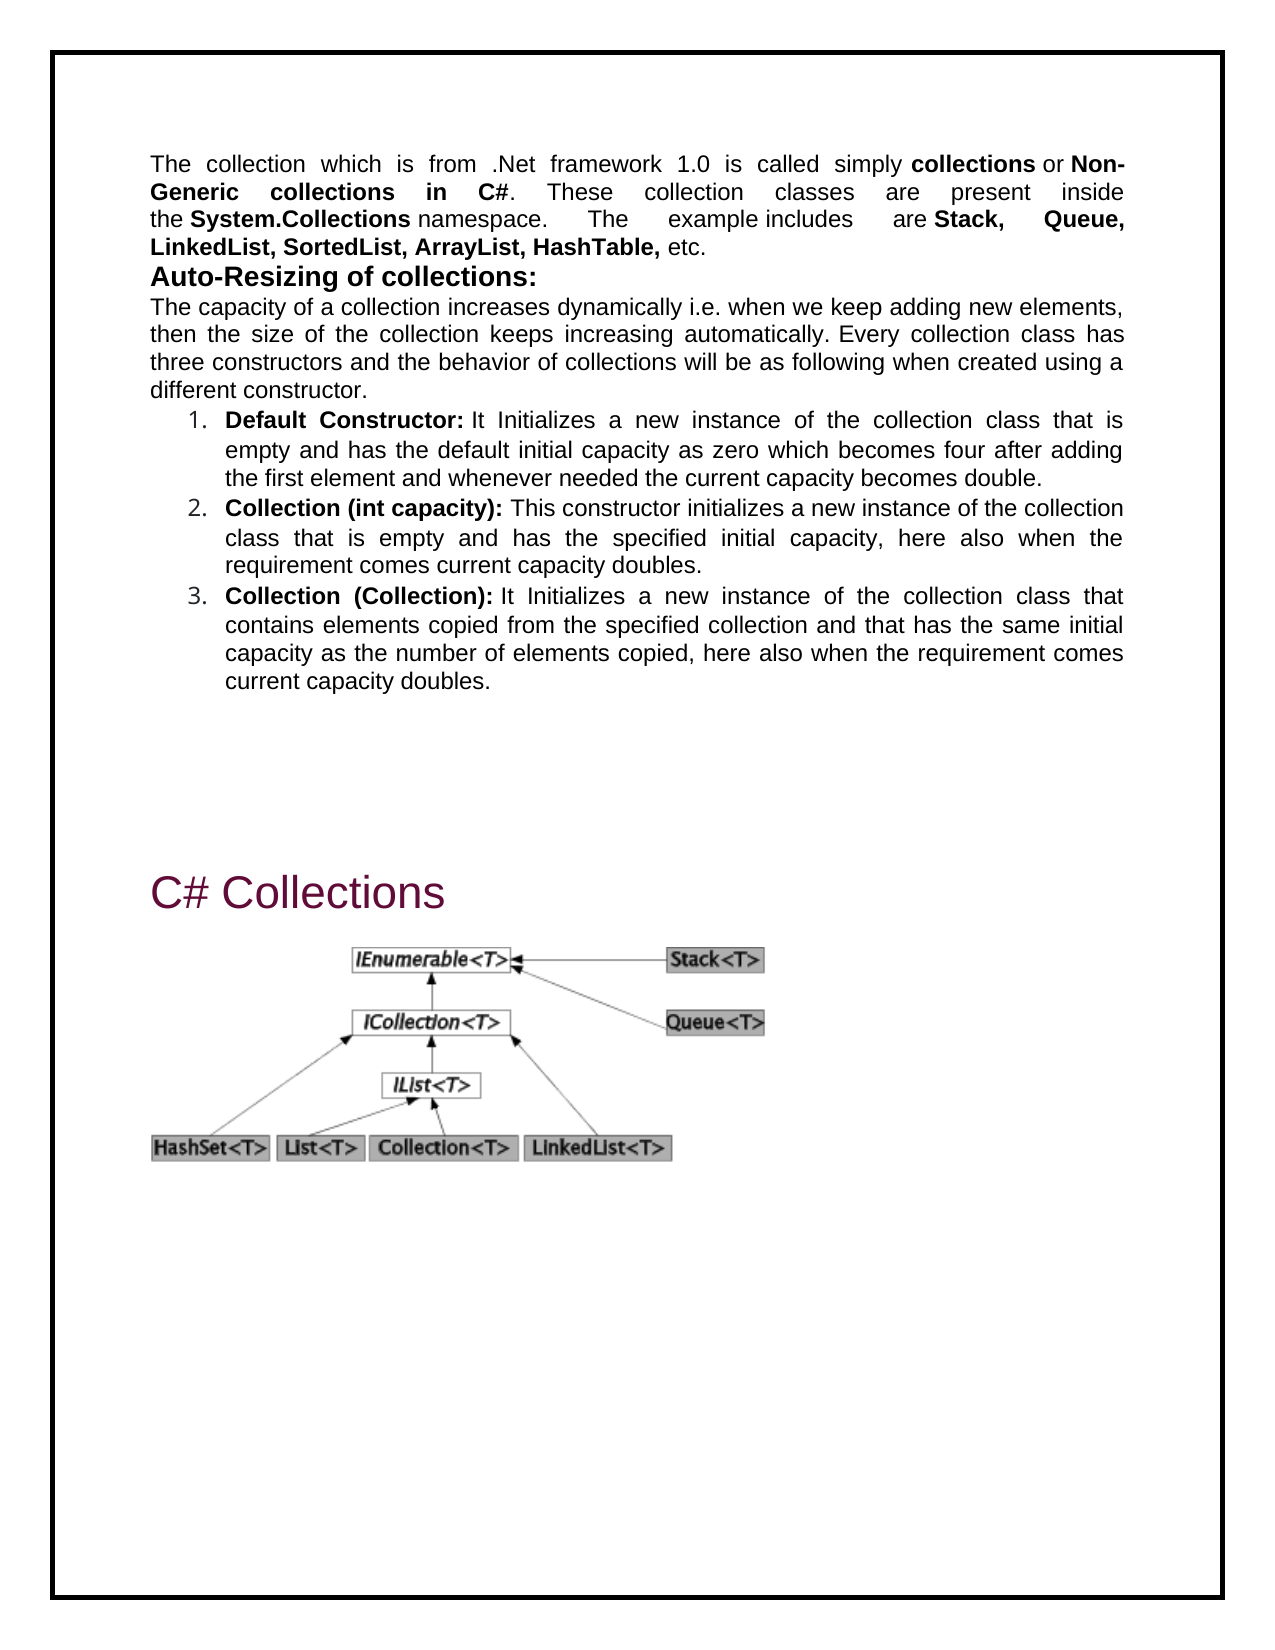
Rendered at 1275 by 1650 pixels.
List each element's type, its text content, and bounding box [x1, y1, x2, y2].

list Collection (Collection): It Initializes a new instance of the collection class that contains elements copied from the specified collection and that has the same initial capacity as the number of elements copied, here also when the requirement comes current capacity doubles. [187, 579, 1125, 694]
list Default Constructor: It Initializes a new instance of the collection class that is empty and has the default initial capacity as zero which becomes four after adding the first element and whenever needed the current capacity becomes double. [187, 403, 1125, 491]
list Collection (int capacity): This constructor initializes a new instance of the collection class that is empty and has the specified initial capacity, here also when the requirement comes current capacity doubles. [187, 491, 1125, 579]
picture [150, 947, 775, 1198]
text The capacity of a collection increases dynamically i.e. when we keep adding new elements, then the size of the collection keeps increasing automatically. Every collection class has three constructors and the behavior of collections will be as following when created using a different constructor. [150, 293, 1125, 403]
text The collection which is from .Net framework 1.0 is called simply collections or Non-Generic collections in C#. These collection classes are present inside the System.Collections namespace. The example includes are Stack, Queue, LinkedList, SortedList, ArrayList, HashTable, etc. [150, 150, 1125, 260]
text Auto-Resizing of collections: [150, 260, 1125, 293]
text C# Collections [150, 866, 1125, 918]
